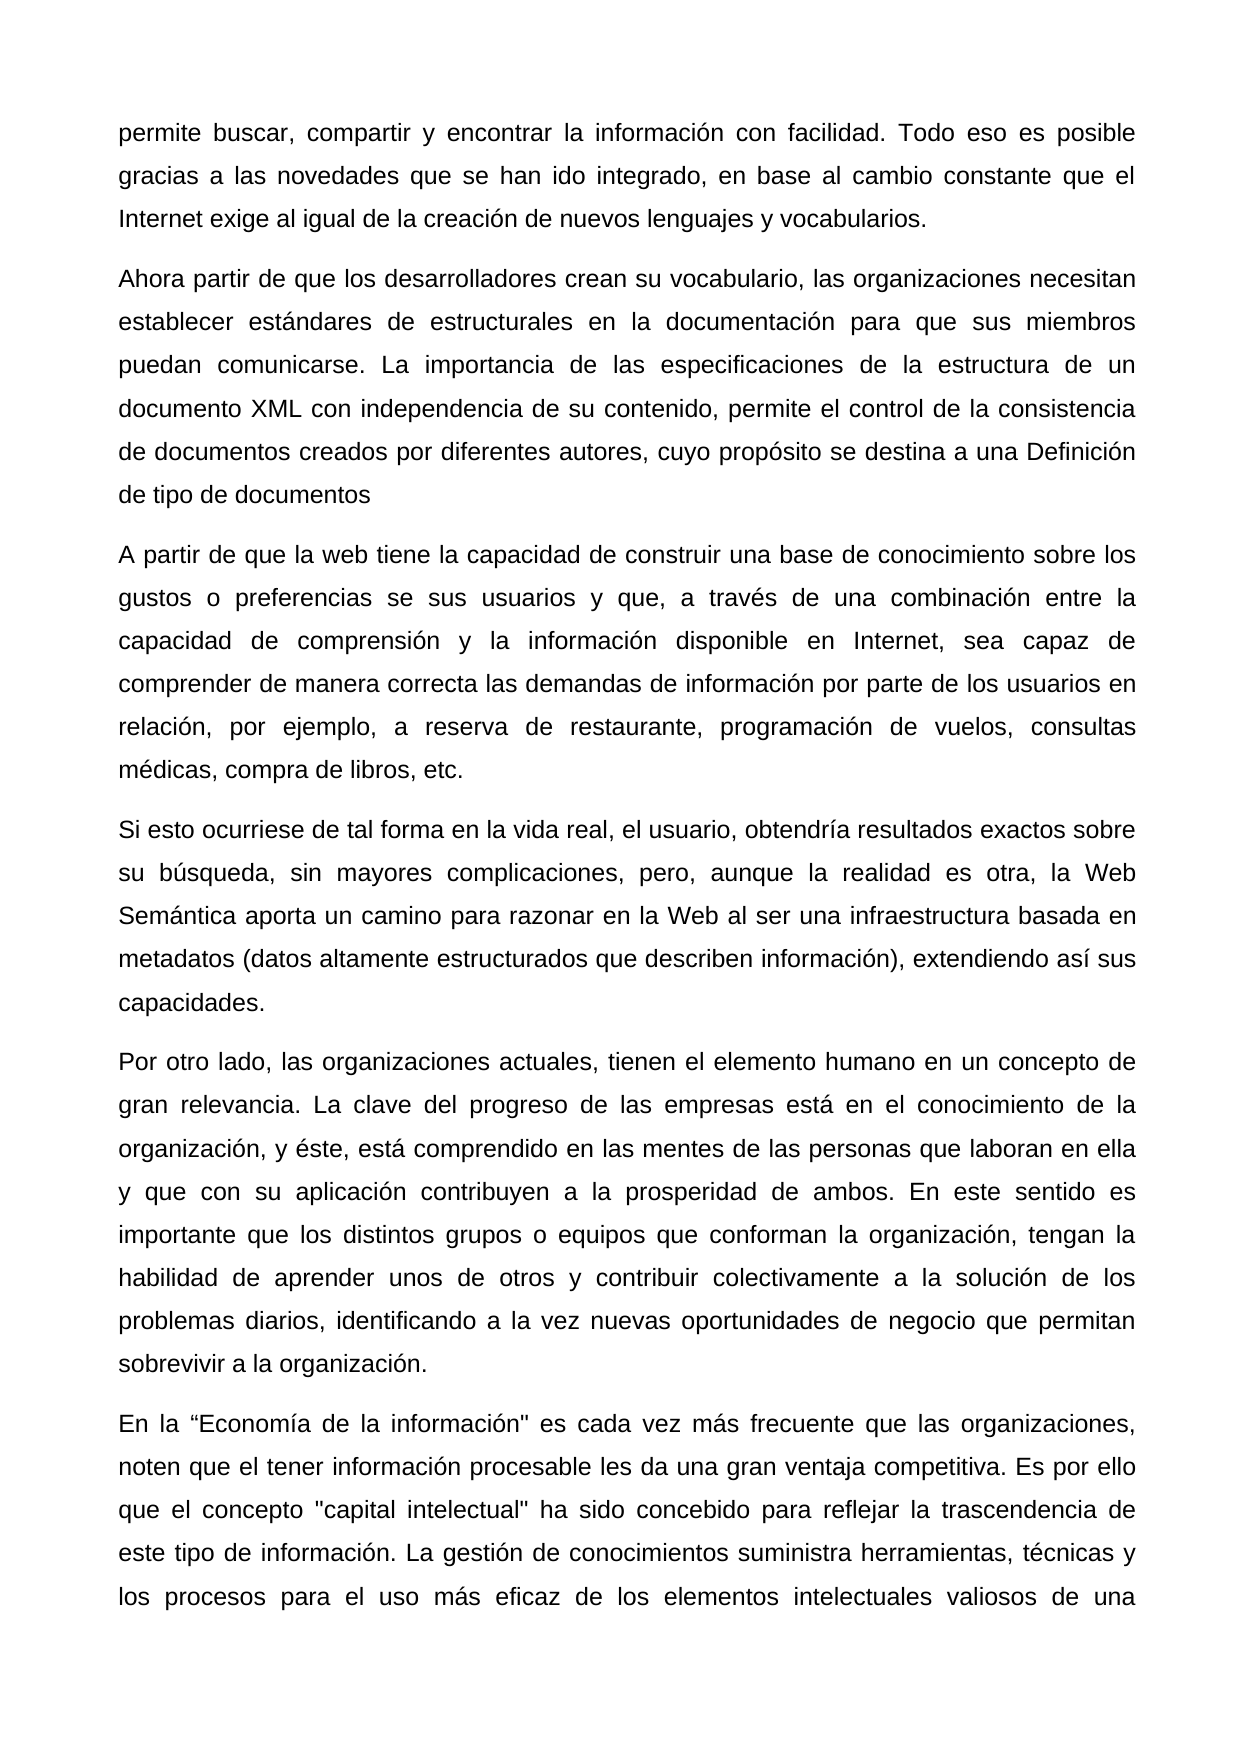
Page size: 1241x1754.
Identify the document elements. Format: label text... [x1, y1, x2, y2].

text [118, 1409, 1138, 1610]
text Ahora partir de que los desarrolladores crean su vocabulario, las organizaciones necesitan establecer estándares de estructurales en la documentación para que sus miembros puedan comunicarse. La importancia de las especificaciones de la estructura de un documento XML con independencia de su contenido, permite el control de la consistencia de documentos creados por diferentes autores, cuyo propósito se destina a una Definición de tipo de documentos [118, 264, 1138, 508]
text Si esto ocurriese de tal forma en la vida real, el usuario, obtendría resultados exactos sobre su búsqueda, sin mayores complicaciones, pero, aunque la realidad es otra, la Web Semántica aporta un camino para razonar en la Web al ser una infraestructura basada en metadatos (datos altamente estructurados que describen información), extendiendo así sus capacidades. [118, 815, 1138, 1016]
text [118, 118, 1138, 233]
text A partir de que la web tiene la capacidad de construir una base de conocimiento sobre los gustos o preferencias se sus usuarios y que, a través de una combinación entre la capacidad de comprensión y la información disponible en Internet, sea capaz de comprender de manera correcta las demandas de información por parte de los usuarios en relación, por ejemplo, a reserva de restaurante, programación de vuelos, consultas médicas, compra de libros, etc. [118, 539, 1138, 784]
text Por otro lado, las organizaciones actuales, tienen el elemento humano en un concepto de gran relevancia. La clave del progreso de las empresas está en el conocimiento de la organización, y éste, está comprendido en las mentes de las personas que laboran en ella y que con su aplicación contribuyen a la prosperidad de ambos. En este sentido es importante que los distintos grupos o equipos que conforman la organización, tengan la habilidad de aprender unos de otros y contribuir colectivamente a la solución de los problemas diarios, identificando a la vez nuevas oportunidades de negocio que permitan sobrevivir a la organización. [118, 1047, 1138, 1378]
